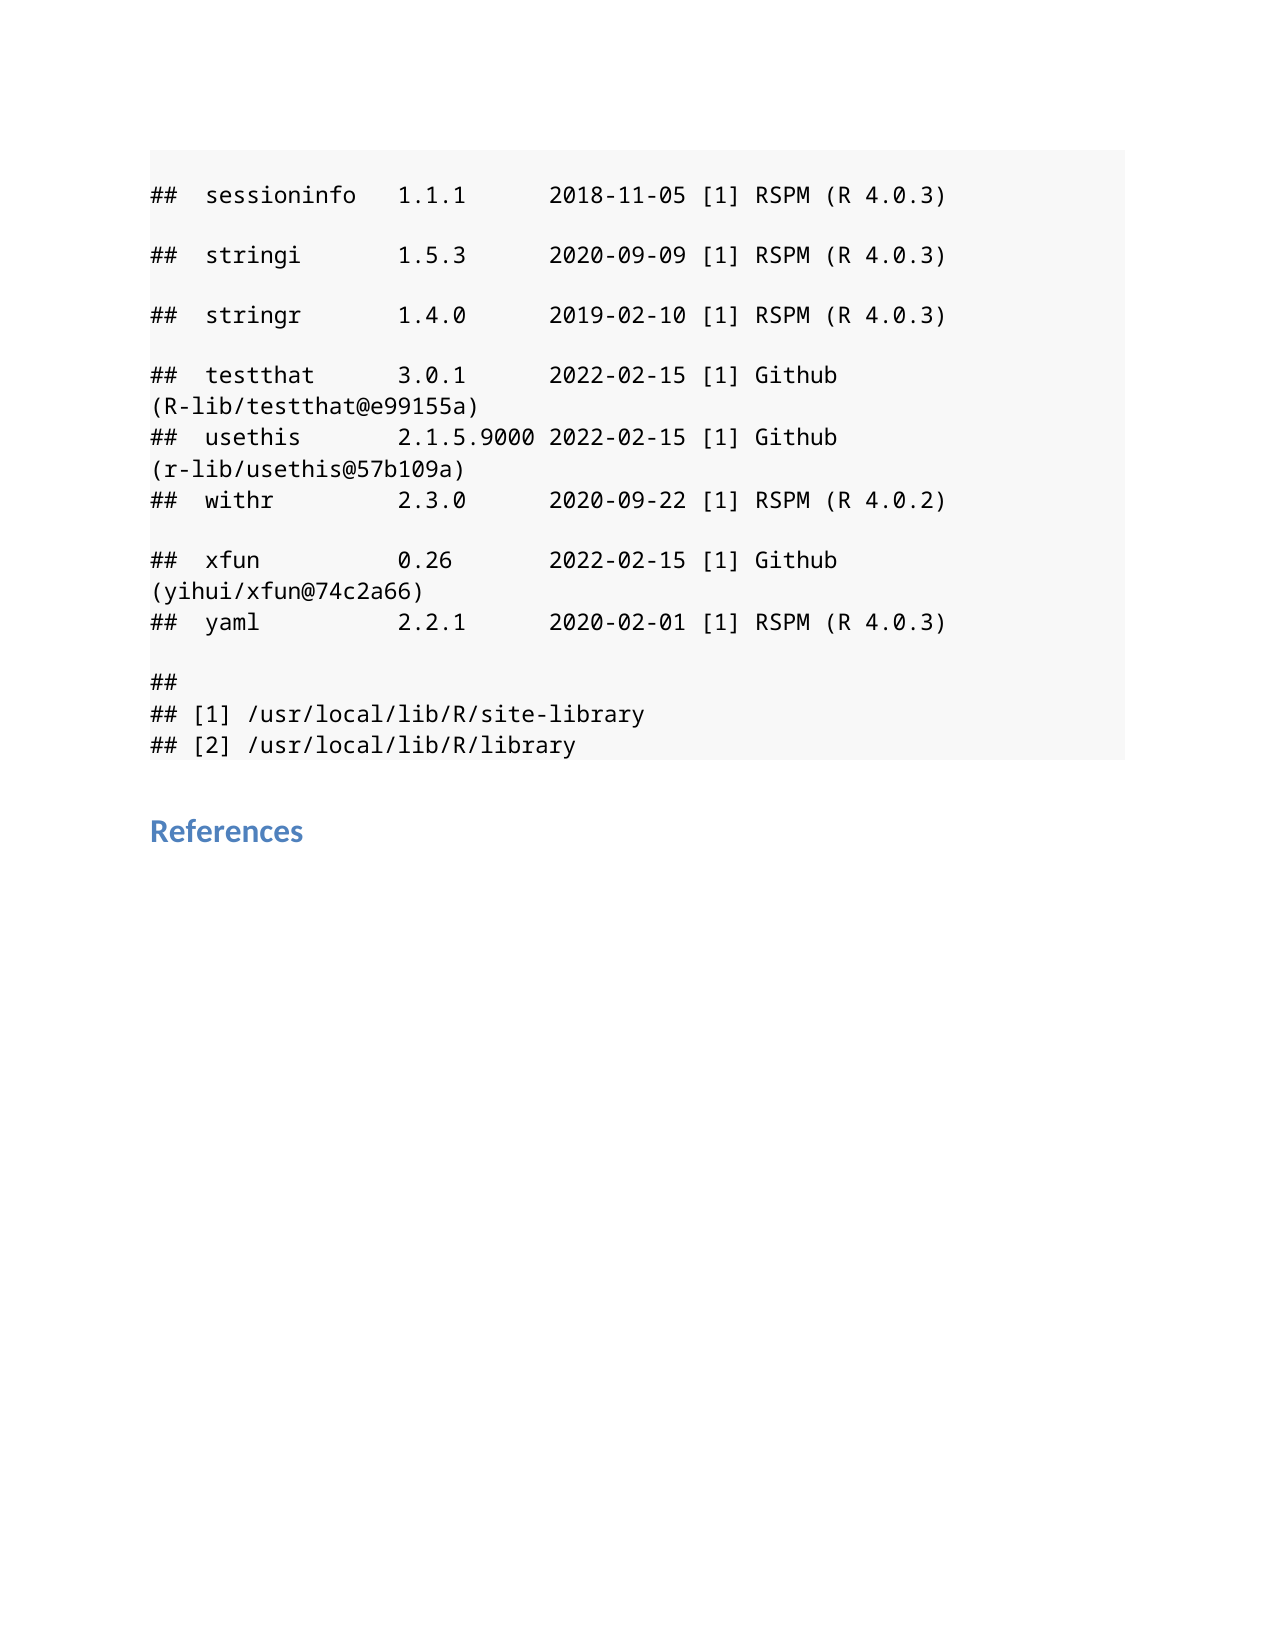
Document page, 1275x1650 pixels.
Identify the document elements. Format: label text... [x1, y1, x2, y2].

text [150, 150, 1125, 760]
subtitle References [150, 810, 1125, 851]
